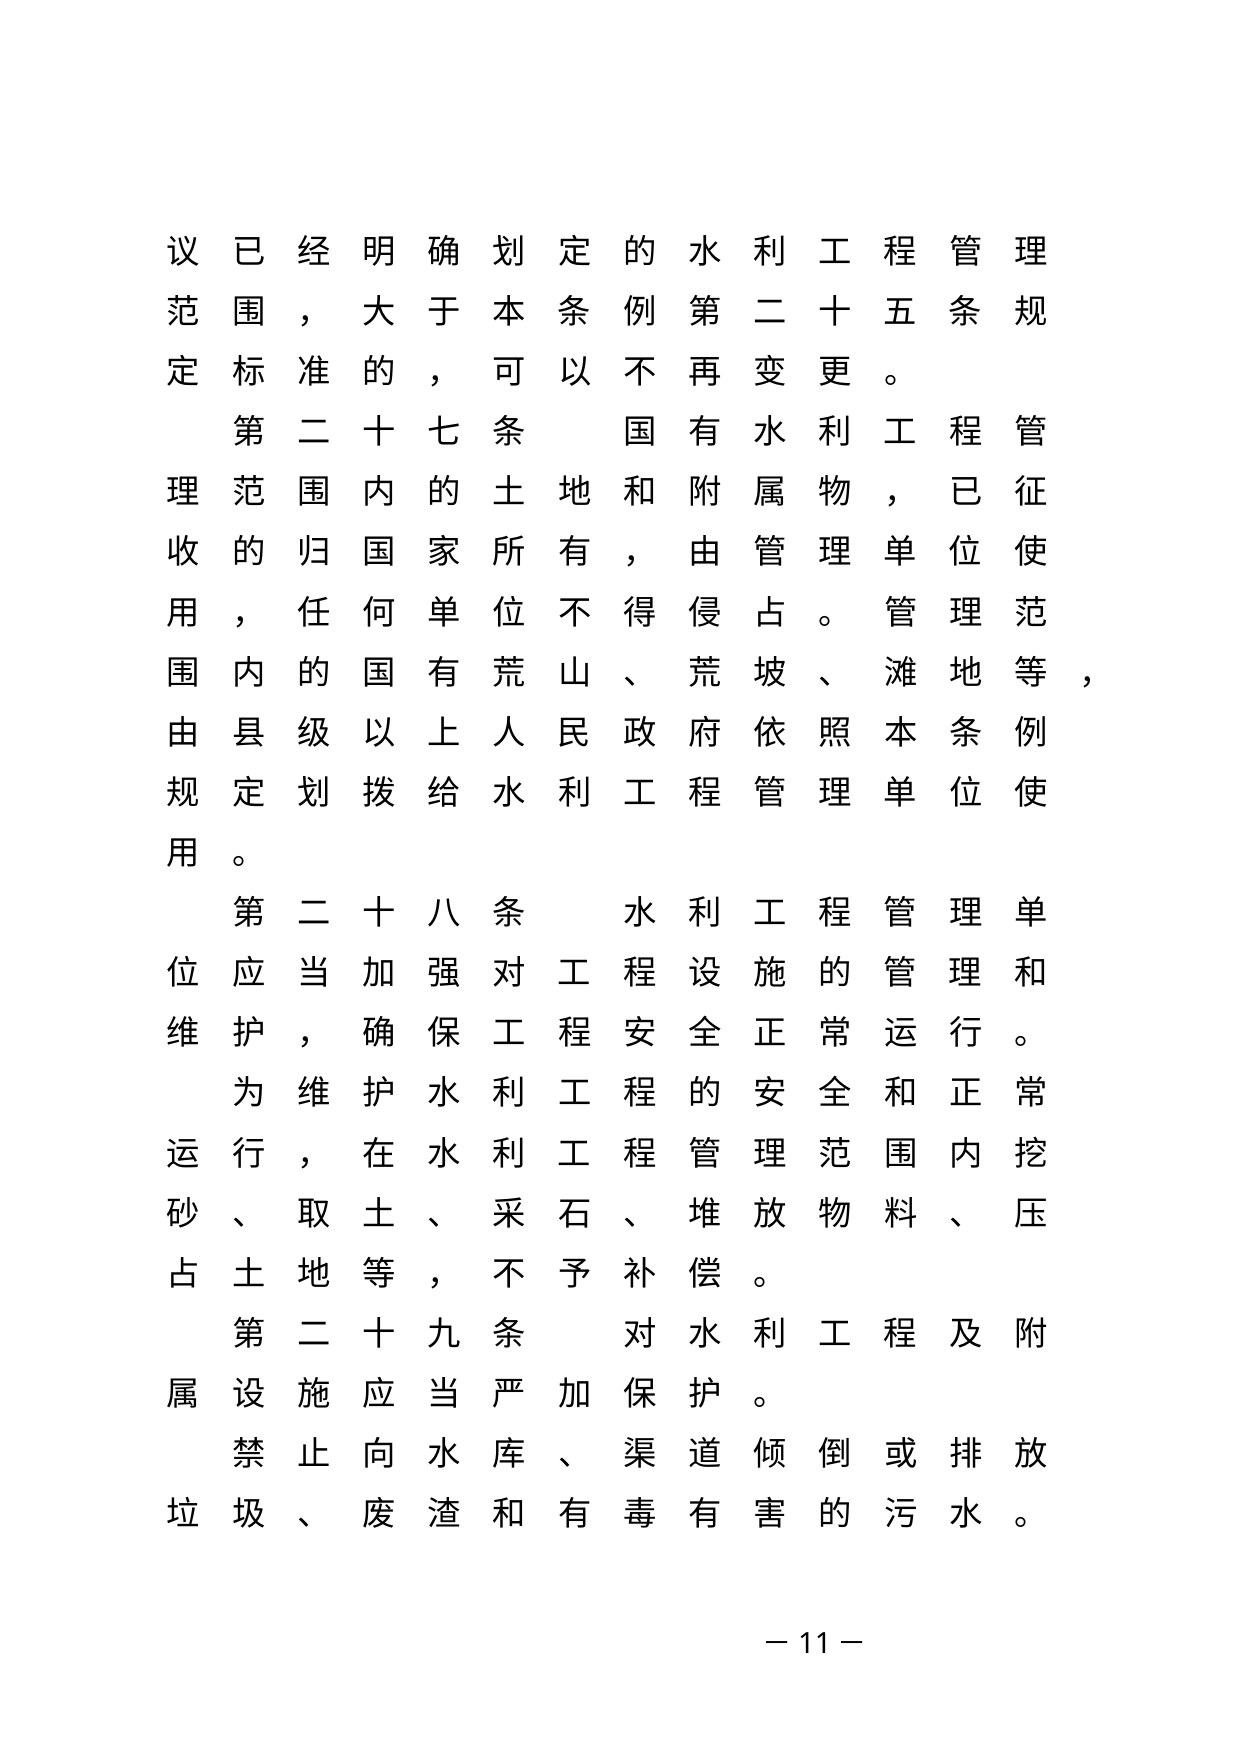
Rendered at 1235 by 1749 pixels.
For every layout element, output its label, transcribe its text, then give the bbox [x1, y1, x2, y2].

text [167, 219, 1079, 399]
text 第二十七条 国有水利工程管理范围内的土地和附属物，已征收的归国家所有，由管理单位使用，任何单位不得侵占。管理范围内的国有荒山、荒坡、滩地等，由县级以上人民政府依照本条例规定划拨给水利工程管理单位使用。 [167, 399, 1079, 880]
text 禁止向水库、渠道倾倒或排放垃圾、废渣和有毒有害的污水。 [167, 1421, 1079, 1541]
text 第二十九条 对水利工程及附属设施应当严加保护。 [167, 1301, 1079, 1421]
text 为维护水利工程的安全和正常运行，在水利工程管理范围内挖砂、取土、采石、堆放物料、压占土地等，不予补偿。 [167, 1060, 1079, 1301]
text 第二十八条 水利工程管理单位应当加强对工程设施的管理和维护，确保工程安全正常运行。 [167, 880, 1079, 1060]
